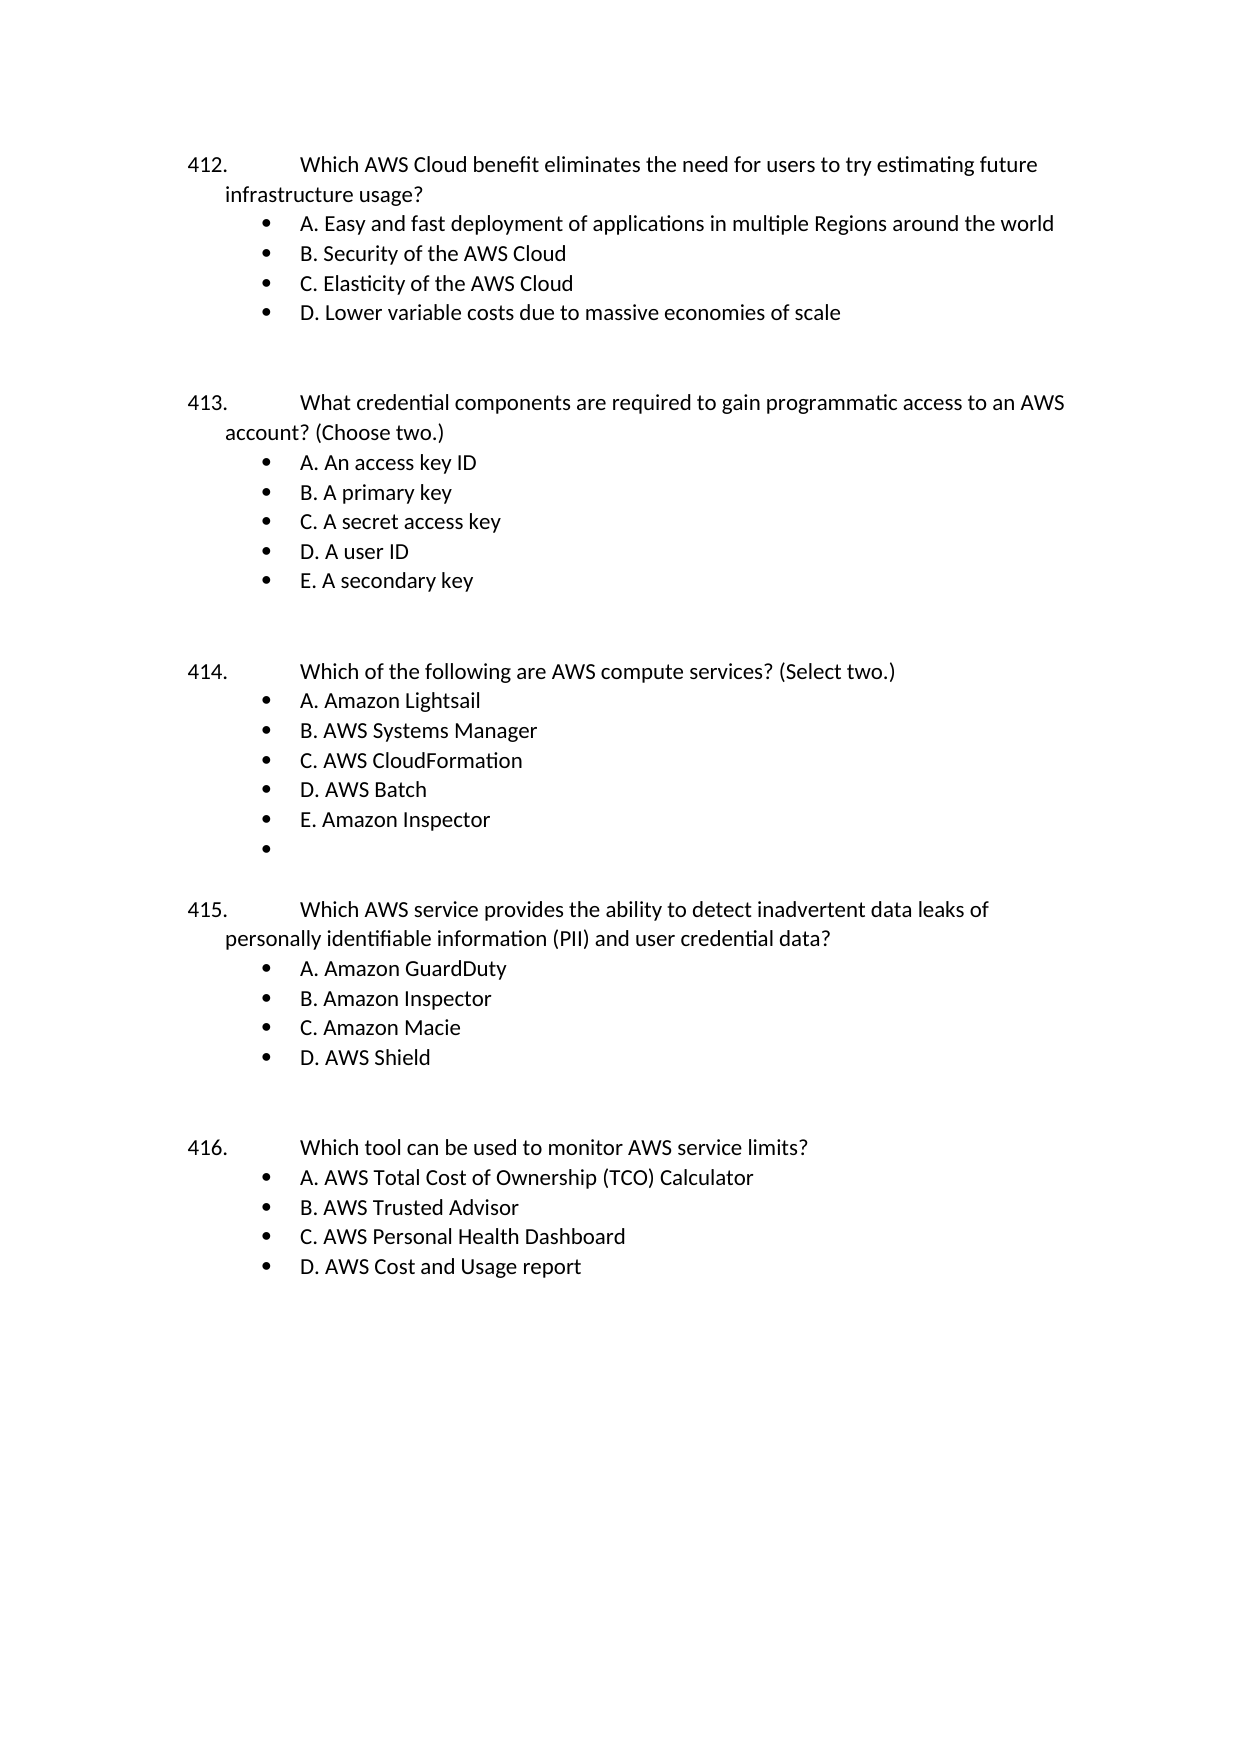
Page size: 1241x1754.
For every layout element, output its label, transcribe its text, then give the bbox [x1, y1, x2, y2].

list A. Amazon GuardDuty [262, 954, 1090, 982]
list B. A primary key [262, 478, 1090, 506]
list C. AWS Personal Health Dashboard [262, 1222, 1090, 1250]
list A. AWS Total Cost of Ownership (TCO) Calculator [262, 1163, 1090, 1191]
list C. Elasticity of the AWS Cloud [262, 269, 1090, 297]
list B. AWS Systems Manager [262, 716, 1090, 744]
list Which AWS service provides the ability to detect inadvertent data leaks of personally identifiable information (PII) and user credential data? [187, 895, 1090, 952]
list A. Easy and fast deployment of applications in multiple Regions around the world [262, 209, 1090, 237]
list Which of the following are AWS compute services? (Select two.) [187, 657, 1090, 685]
list C. A secret access key [262, 507, 1090, 535]
list C. AWS CloudFormation [262, 746, 1090, 774]
list D. AWS Cost and Usage report [262, 1252, 1090, 1280]
list E. Amazon Inspector [262, 805, 1090, 833]
list A. An access key ID [262, 448, 1090, 476]
list B. Security of the AWS Cloud [262, 239, 1090, 267]
list D. Lower variable costs due to massive economies of scale [262, 298, 1090, 326]
list Which AWS Cloud benefit eliminates the need for users to try estimating future infrastructure usage? [187, 150, 1090, 208]
list E. A secondary key [262, 567, 1090, 595]
list What credential components are required to gain programmatic access to an AWS account? (Choose two.) [187, 388, 1090, 446]
list D. AWS Batch [262, 776, 1090, 803]
list Which tool can be used to monitor AWS service limits? [187, 1133, 1090, 1161]
list A. Amazon Lightsail [262, 686, 1090, 714]
list C. Amazon Macie [262, 1013, 1090, 1042]
list B. AWS Trusted Advisor [262, 1193, 1090, 1221]
list D. AWS Shield [262, 1043, 1090, 1071]
list B. Amazon Inspector [262, 984, 1090, 1012]
list D. A user ID [262, 537, 1090, 565]
